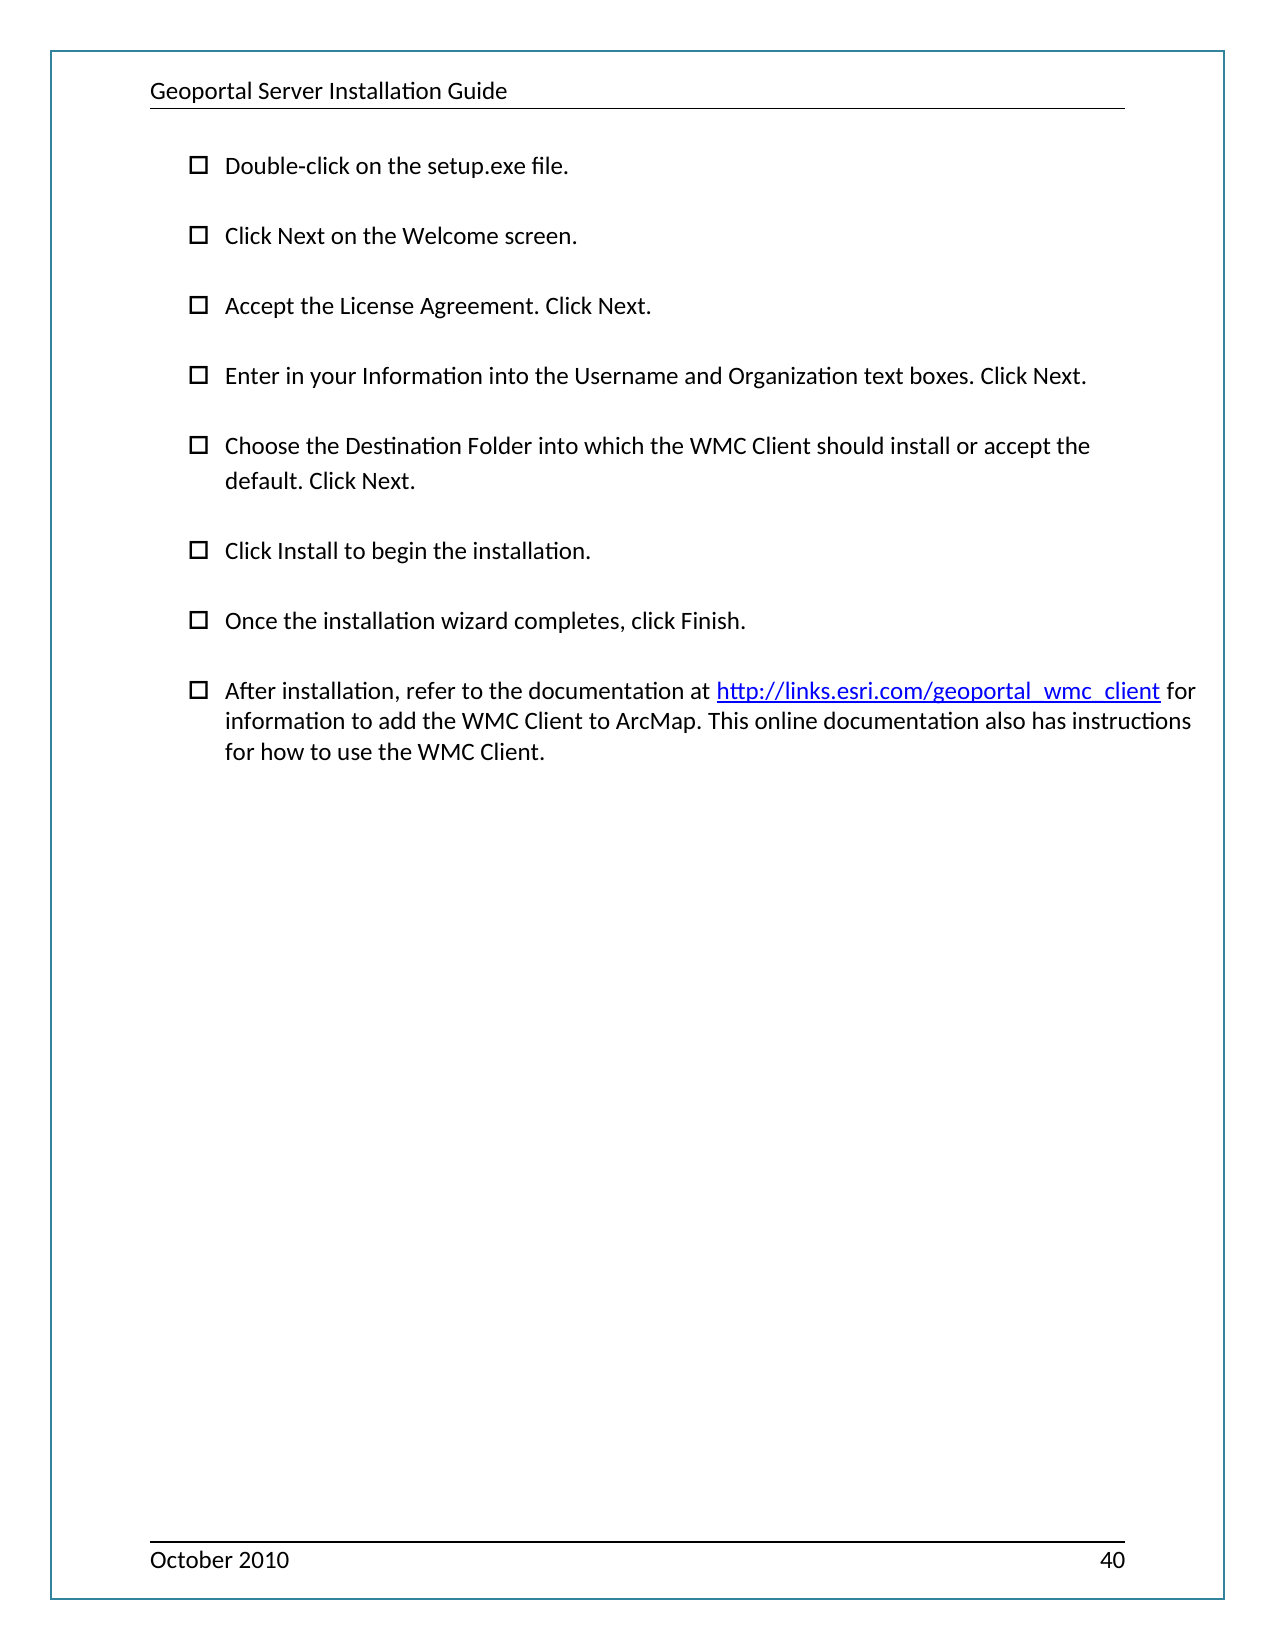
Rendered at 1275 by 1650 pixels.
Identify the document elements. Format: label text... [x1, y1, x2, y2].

list Click Next on the Welcome screen. [187, 220, 1125, 251]
list After installation, refer to the documentation at http://links.esri.com/geoportal_wmc_client for information to add the WMC Client to ArcMap. This online documentation also has instructions for how to use the WMC Client. [187, 675, 1200, 767]
list Accept the License Agreement. Click Next. [187, 290, 1125, 321]
list Click Install to begin the installation. [187, 535, 1125, 566]
list Enter in your Information into the Username and Organization text boxes. Click Next. [187, 360, 1125, 391]
list Once the installation wizard completes, click Finish. [187, 605, 1125, 636]
list Choose the Destination Folder into which the WMC Client should install or accept the default. Click Next. [187, 430, 1125, 496]
list Double‐click on the setup.exe file. [187, 150, 1125, 181]
